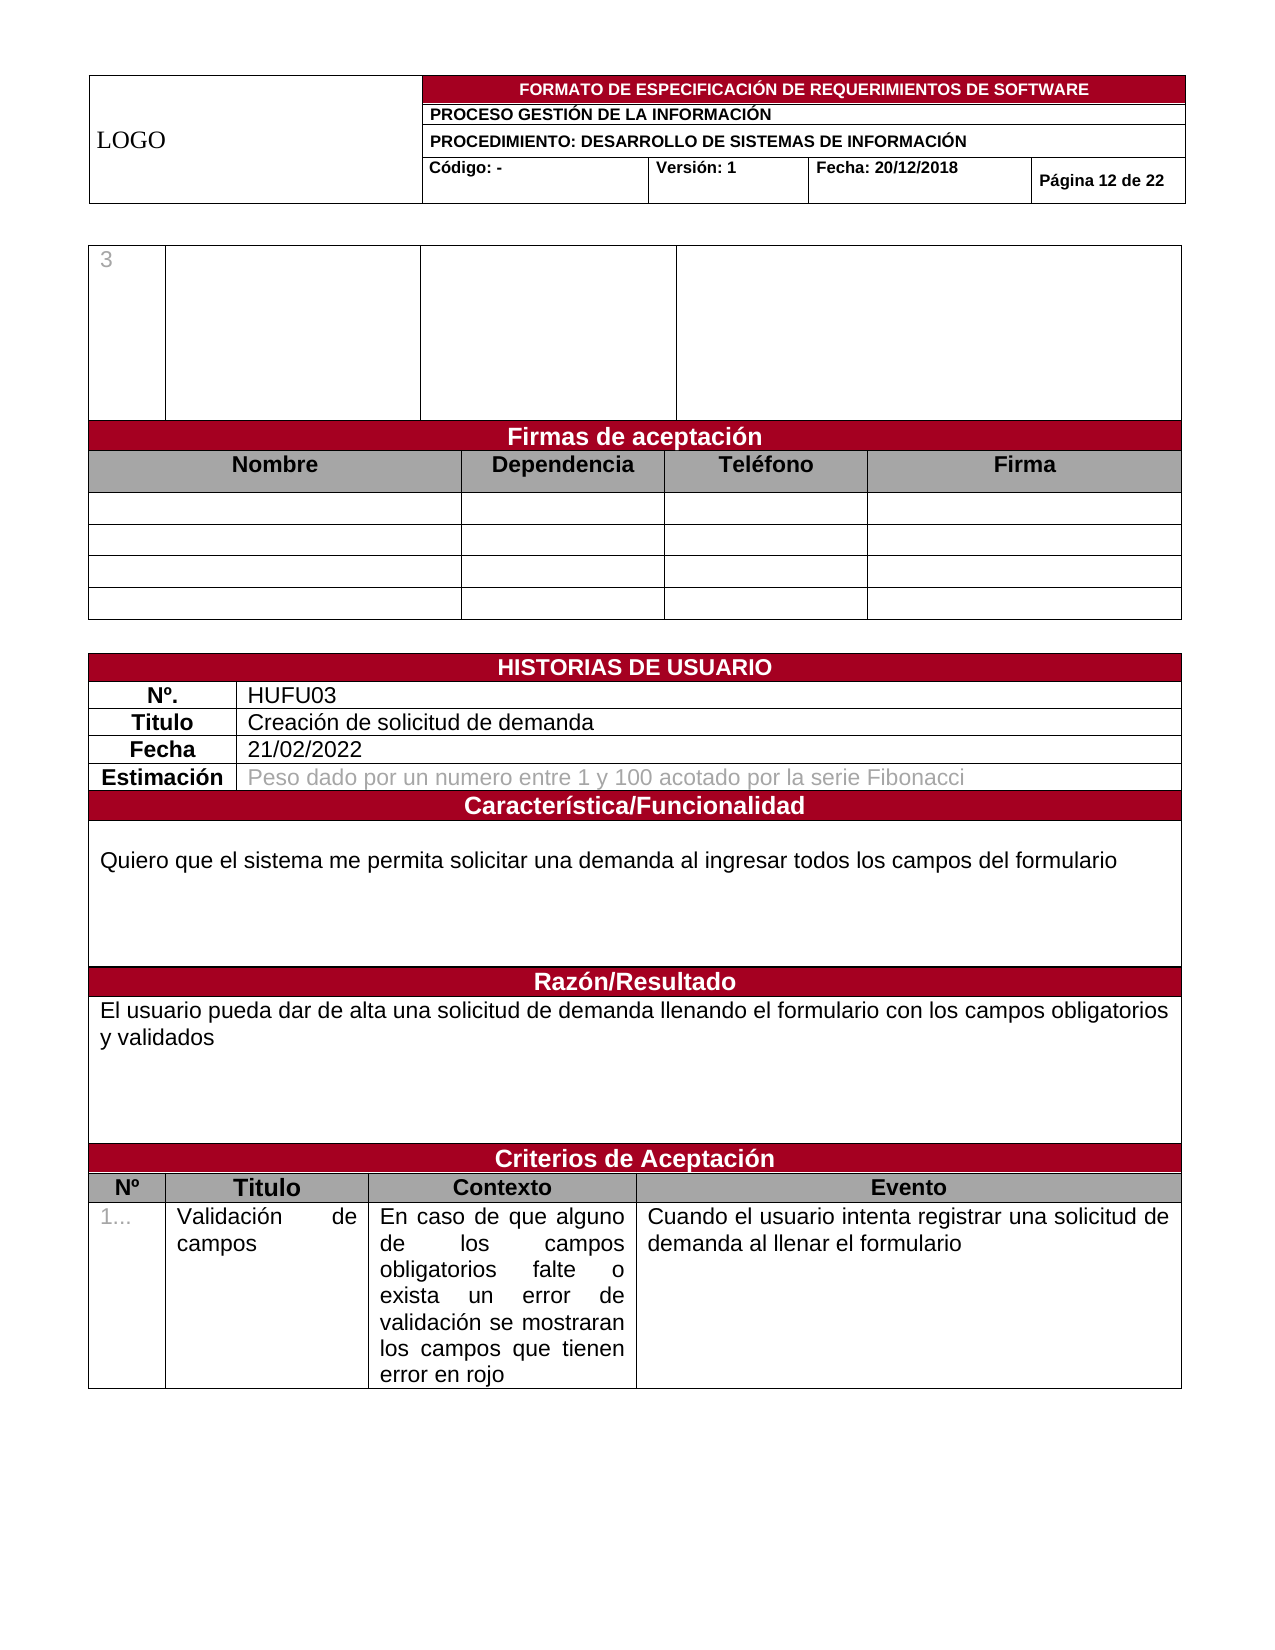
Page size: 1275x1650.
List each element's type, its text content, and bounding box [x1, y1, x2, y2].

table_cell Peso dado por un numero entre 1 y 100 acotado por la serie Fibonacci [237, 764, 1181, 790]
table_cell Validación de campos [166, 1203, 368, 1388]
table_cell [89, 556, 461, 587]
table_cell [677, 246, 1181, 420]
table_cell [462, 556, 664, 587]
table_cell [665, 493, 867, 523]
table_cell Evento [637, 1174, 1181, 1202]
table_cell Estimación [89, 764, 236, 790]
table_cell HUFU03 [237, 682, 1181, 708]
table_cell En caso de que alguno de los campos obligatorios falte o exista un error de validación se mostraran los campos que tienen error en rojo [369, 1203, 636, 1388]
table_cell Nombre [89, 451, 461, 492]
table_cell [665, 588, 867, 618]
table_cell Contexto [369, 1174, 636, 1202]
table_cell [89, 493, 461, 523]
table_cell [868, 588, 1181, 618]
table_cell Característica/Funcionalidad [89, 791, 1181, 820]
table_cell El usuario pueda dar de alta una solicitud de demanda llenando el formulario con los campos obligatorios y validados [89, 997, 1181, 1143]
table_cell [868, 525, 1181, 555]
table_cell 3 [89, 246, 165, 420]
table_cell Teléfono [665, 451, 867, 492]
table_cell [868, 493, 1181, 523]
table_cell Dependencia [462, 451, 664, 492]
table_cell 1... [89, 1203, 165, 1388]
table_cell Firma [868, 451, 1181, 492]
table_cell Nº [89, 1174, 165, 1202]
table_cell Quiero que el sistema me permita solicitar una demanda al ingresar todos los campos del formulario [89, 821, 1181, 966]
table_cell Titulo [166, 1174, 368, 1202]
table_cell Nº. [89, 682, 236, 708]
table_cell [166, 246, 420, 420]
table_cell Firmas de aceptación [89, 421, 1181, 450]
table_cell [868, 556, 1181, 587]
table_cell [89, 525, 461, 555]
table_cell Titulo [89, 709, 236, 735]
table_cell Criterios de Aceptación [89, 1144, 1181, 1172]
table_cell [89, 588, 461, 618]
table_cell [665, 556, 867, 587]
table_cell [462, 493, 664, 523]
table_cell Razón/Resultado [89, 968, 1181, 996]
table_cell 21/02/2022 [237, 736, 1181, 763]
table_cell Creación de solicitud de demanda [237, 709, 1181, 735]
table_cell Fecha [89, 736, 236, 763]
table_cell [637, 1203, 1181, 1388]
table_cell [421, 246, 676, 420]
table_cell [665, 525, 867, 555]
table_header HISTORIAS DE USUARIO [89, 654, 1181, 681]
table_cell [462, 525, 664, 555]
table_cell [462, 588, 664, 618]
